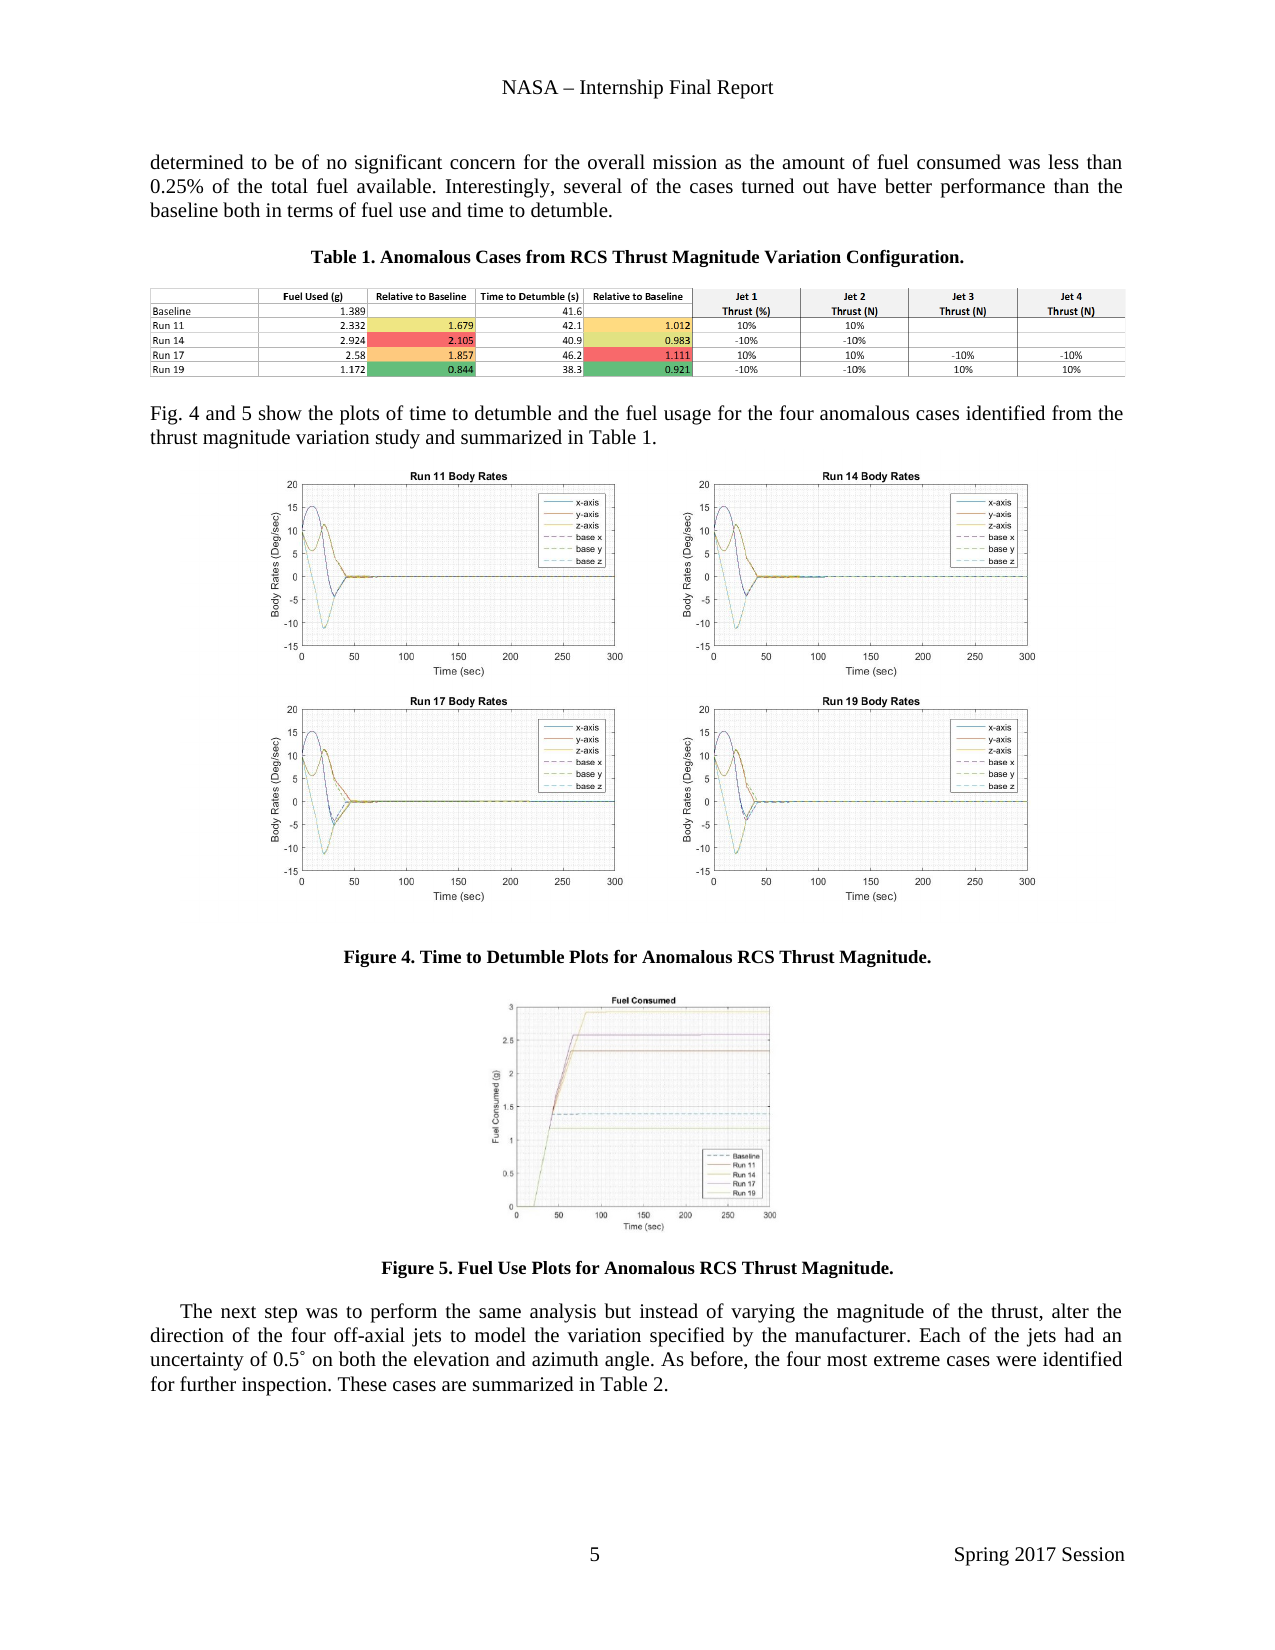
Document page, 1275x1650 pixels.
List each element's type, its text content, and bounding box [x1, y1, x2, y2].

picture [474, 988, 801, 1233]
picture [180, 449, 1116, 923]
text Fig. 4 and 5 show the plots of time to detumble and the fuel usage for the four anomalous cases identified from the thrust magnitude variation study and summarized in Table 1. [150, 401, 1125, 449]
text Table 1. Anomalous Cases from RCS Thrust Magnitude Variation Configuration. [150, 246, 1125, 268]
text Figure 4. Time to Detumble Plots for Anomalous RCS Thrust Magnitude. [150, 946, 1125, 968]
text The next step was to perform the same analysis but instead of varying the magnitude of the thrust, alter the direction of the four off-axial jets to model the variation specified by the manufacturer. Each of the jets had an uncertainty of 0.5˚ on both the elevation and azimuth angle. As before, the four most extreme cases were identified for further inspection. These cases are summarized in Table 2. [150, 1299, 1125, 1396]
text Figure 5. Fuel Use Plots for Anomalous RCS Thrust Magnitude. [150, 1257, 1125, 1278]
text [150, 150, 1125, 222]
picture [150, 288, 1125, 377]
